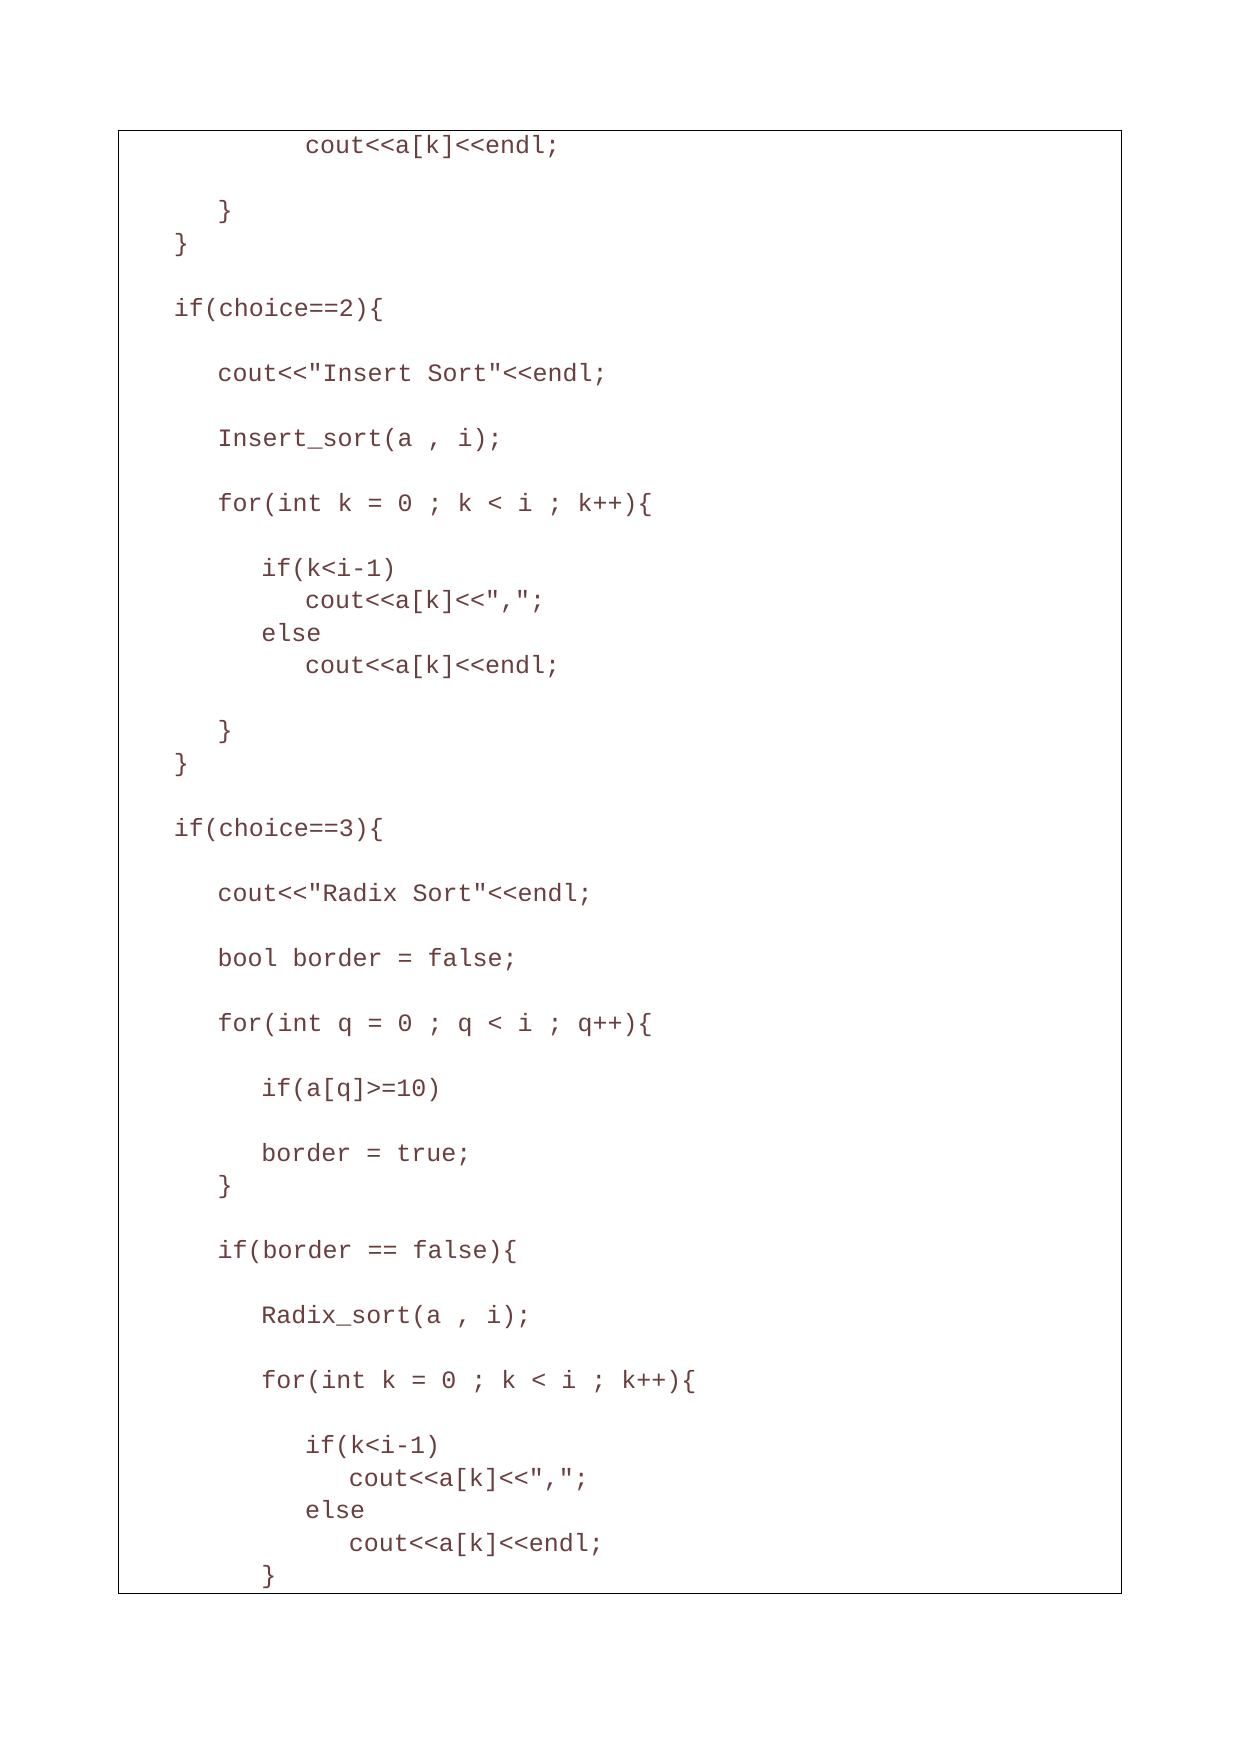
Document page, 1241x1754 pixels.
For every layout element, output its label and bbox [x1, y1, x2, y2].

table_cell [119, 131, 1121, 1593]
